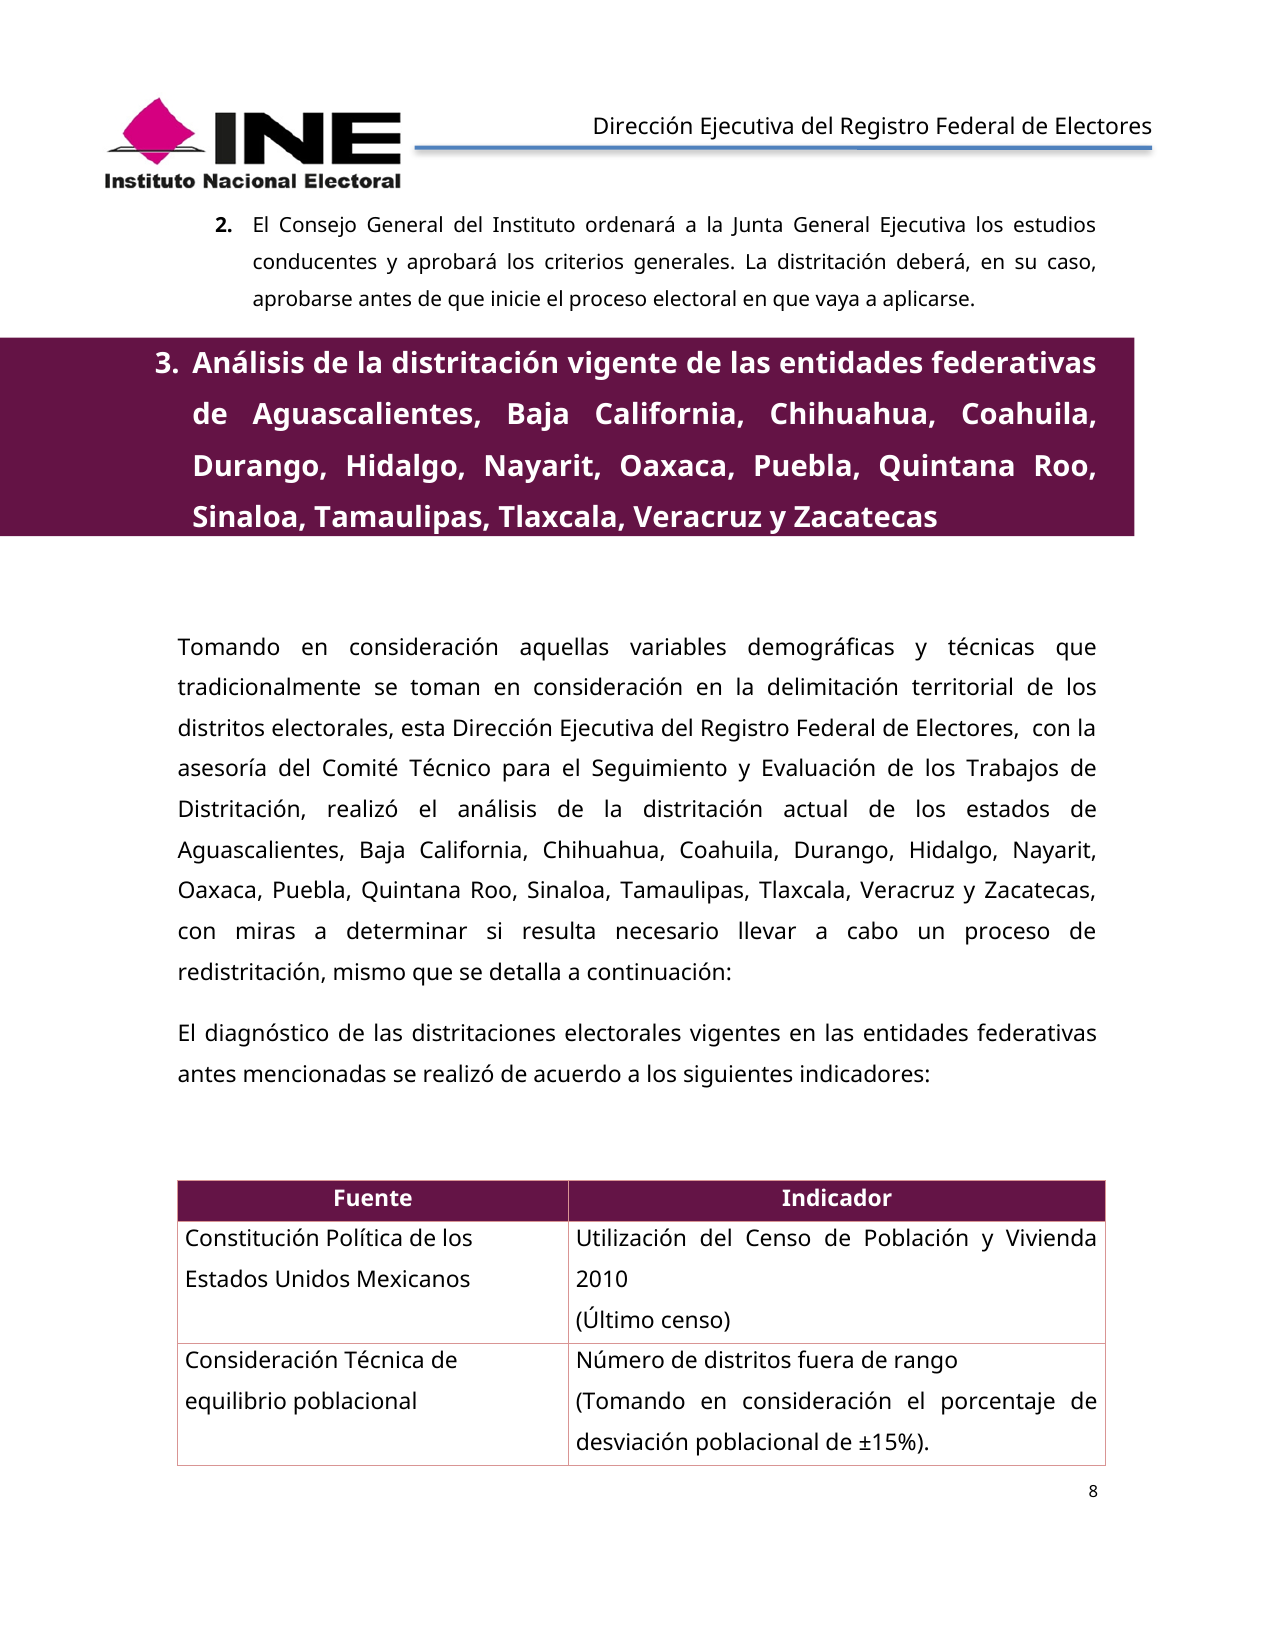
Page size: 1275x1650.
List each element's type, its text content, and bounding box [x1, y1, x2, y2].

table_cell Número de distritos fuera de rango (Tomando en consideración el porcentaje de desviación poblacional de ±15%). [569, 1344, 1105, 1465]
table_header Indicador [569, 1181, 1105, 1221]
text Tomando en consideración aquellas variables demográficas y técnicas que tradicionalmente se toman en consideración en la delimitación territorial de los distritos electorales, esta Dirección Ejecutiva del Registro Federal de Electores, con la asesoría del Comité Técnico para el Seguimiento y Evaluación de los Trabajos de Distritación, realizó el análisis de la distritación actual de los estados de Aguascalientes, Baja California, Chihuahua, Coahuila, Durango, Hidalgo, Nayarit, Oaxaca, Puebla, Quintana Roo, Sinaloa, Tamaulipas, Tlaxcala, Veracruz y Zacatecas, con miras a determinar si resulta necesario llevar a cabo un proceso de redistritación, mismo que se detalla a continuación: [177, 630, 1098, 987]
text El diagnóstico de las distritaciones electorales vigentes en las entidades federativas antes mencionadas se realizó de acuerdo a los siguientes indicadores: [177, 1017, 1098, 1089]
list El Consejo General del Instituto ordenará a la Junta General Ejecutiva los estudios conducentes y aprobará los criterios generales. La distritación deberá, en su caso, aprobarse antes de que inicie el proceso electoral en que vaya a aplicarse. [215, 210, 1098, 313]
table_cell Consideración Técnica de equilibrio poblacional [178, 1344, 568, 1465]
list Análisis de la distritación vigente de las entidades federativas de Aguascalientes, Baja California, Chihuahua, Coahuila, Durango, Hidalgo, Nayarit, Oaxaca, Puebla, Quintana Roo, Sinaloa, Tamaulipas, Tlaxcala, Veracruz y Zacatecas [154, 342, 1098, 536]
table_header Fuente [178, 1181, 568, 1221]
table_cell Constitución Política de los Estados Unidos Mexicanos [178, 1222, 568, 1343]
picture [102, 92, 403, 198]
table_cell Utilización del Censo de Población y Vivienda 2010 (Último censo) [569, 1222, 1105, 1343]
